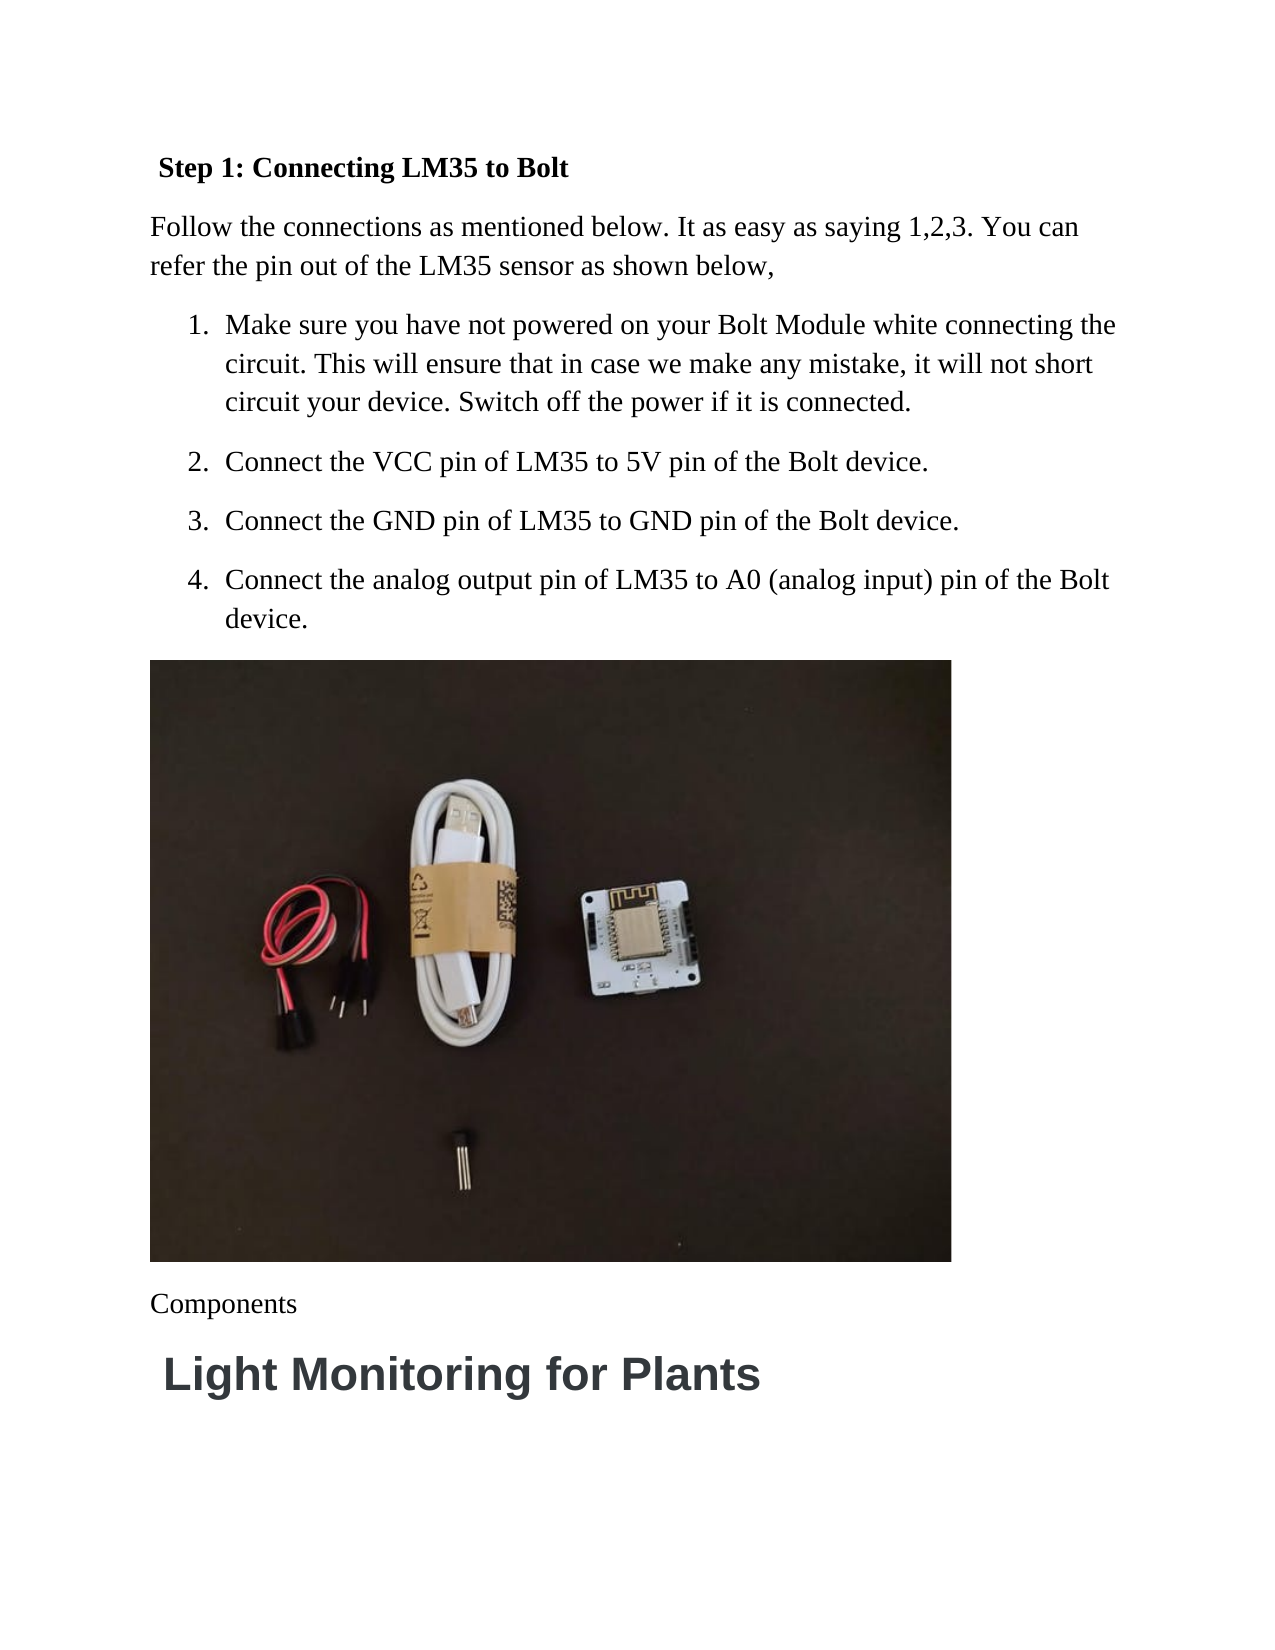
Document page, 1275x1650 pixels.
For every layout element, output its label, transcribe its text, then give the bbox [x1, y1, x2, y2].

text Light Monitoring for Plants [150, 1346, 1125, 1400]
picture [150, 660, 952, 1262]
list Connect the VCC pin of LM35 to 5V pin of the Bolt device. [187, 444, 1125, 477]
list Connect the analog output pin of LM35 to A0 (analog input) pin of the Bolt device. [187, 562, 1125, 634]
text Follow the connections as mentioned below. It as easy as saying 1,2,3. You can refer the pin out of the LM35 sensor as shown below, [150, 209, 1125, 281]
list Make sure you have not powered on your Bolt Module white connecting the circuit. This will ensure that in case we make any mistake, it will not short circuit your device. Switch off the power if it is connected. [187, 307, 1125, 418]
text Components [150, 1287, 1125, 1320]
text Step 1: Connecting LM35 to Bolt [150, 150, 1125, 183]
list Connect the GND pin of LM35 to GND pin of the Bolt device. [187, 503, 1125, 537]
